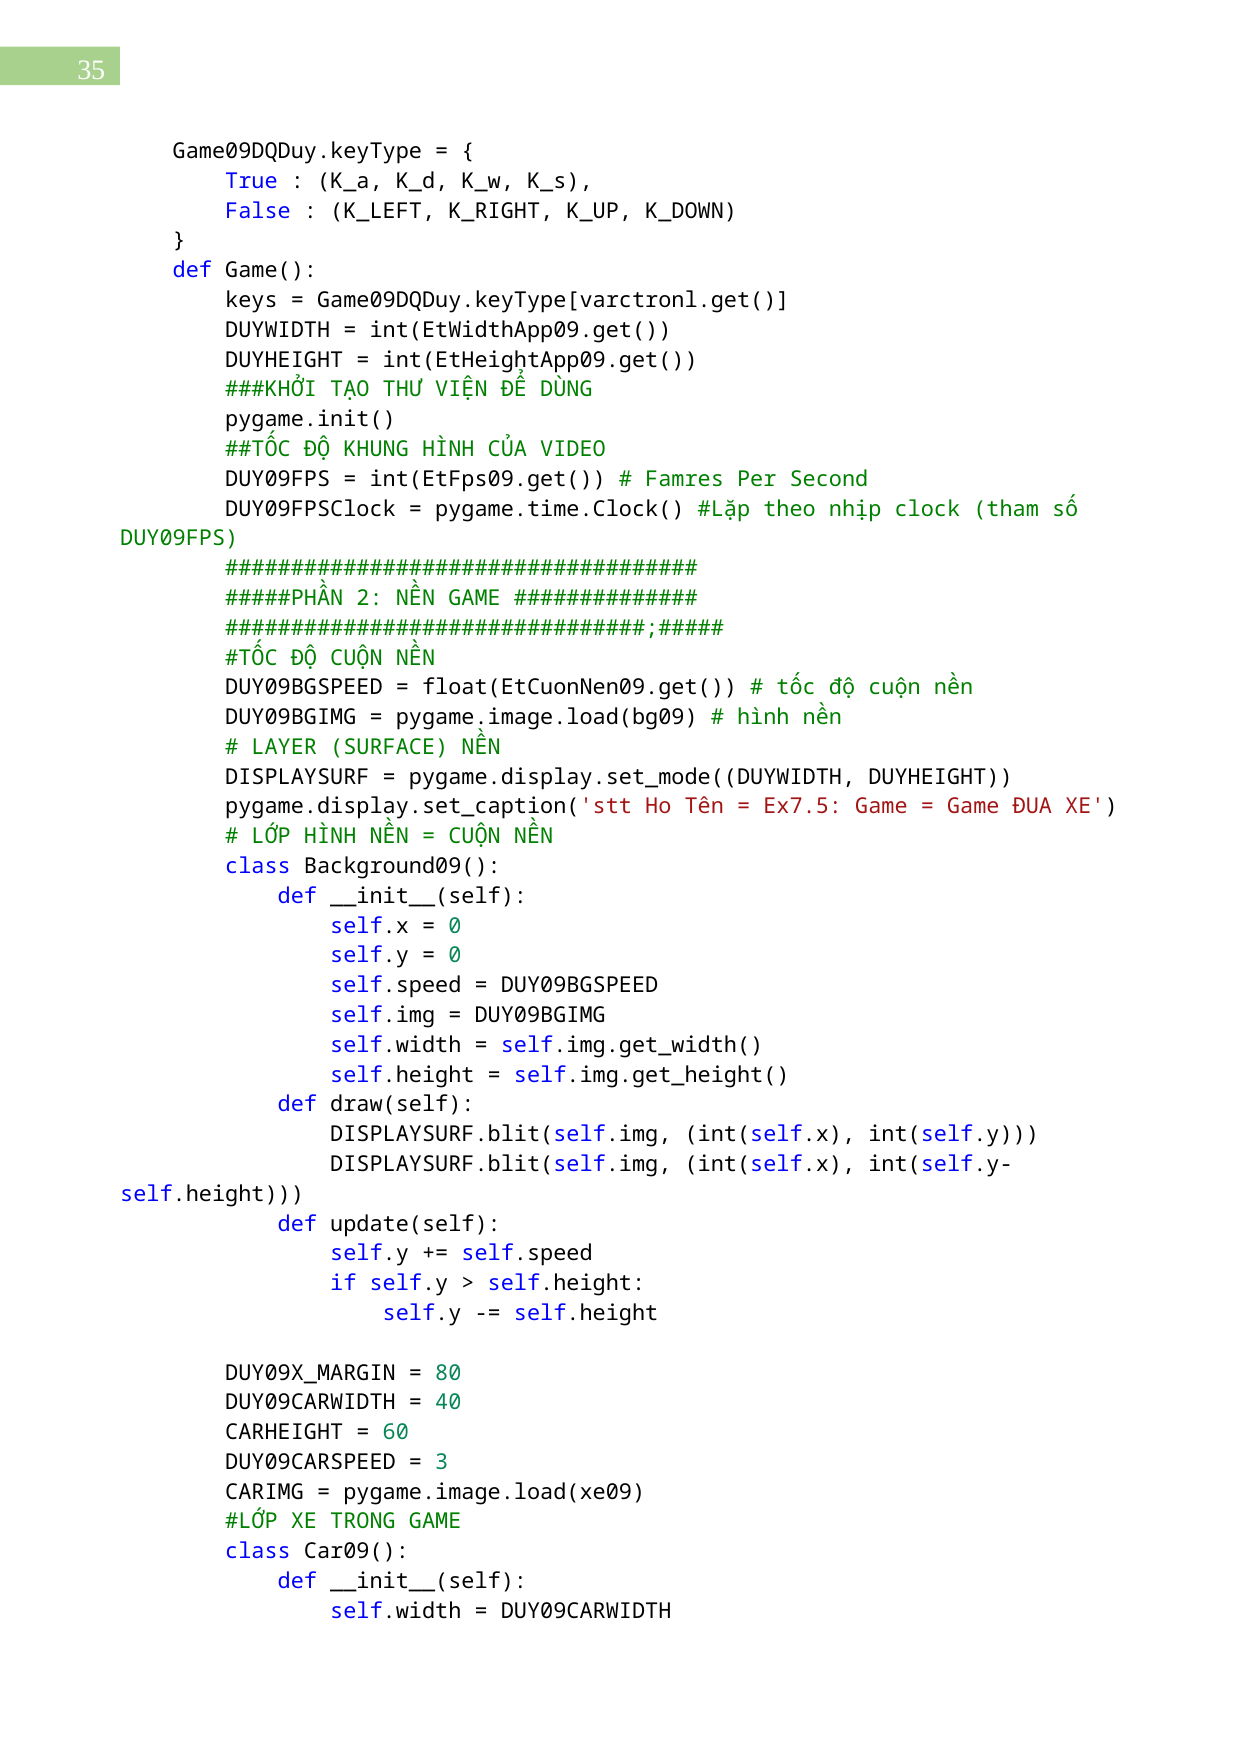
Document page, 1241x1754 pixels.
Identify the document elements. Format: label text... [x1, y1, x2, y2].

text ################################;##### [120, 612, 1150, 641]
text ###KHỞI TẠO THƯ VIỆN ĐỂ DÙNG [120, 373, 1150, 403]
text #####PHẦN 2: NỀN GAME ############## [120, 582, 1150, 612]
text #LỚP XE TRONG GAME [120, 1505, 1150, 1535]
text DUYHEIGHT = int(EtHeightApp09.get()) [120, 343, 1150, 373]
text DUY09X_MARGIN = 80 [120, 1356, 1150, 1386]
text def __init__(self): [120, 880, 1150, 909]
text pygame.display.set_caption('stt Ho Tên = Ex7.5: Game = Game ĐUA XE') [120, 790, 1150, 820]
text DUY09CARWIDTH = 40 [120, 1386, 1150, 1416]
text } [120, 224, 1150, 254]
text DUY09CARSPEED = 3 [120, 1446, 1150, 1476]
text self.img = DUY09BGIMG [120, 999, 1150, 1029]
text False : (K_LEFT, K_RIGHT, K_UP, K_DOWN) [120, 194, 1150, 224]
text self.y = 0 [120, 939, 1150, 969]
text ##TỐC ĐỘ KHUNG HÌNH CỦA VIDEO [120, 433, 1150, 463]
text self.speed = DUY09BGSPEED [120, 969, 1150, 999]
text self.y += self.speed [120, 1237, 1150, 1267]
text # LỚP HÌNH NỀN = CUỘN NỀN [120, 820, 1150, 850]
text self.height = self.img.get_height() [120, 1058, 1150, 1088]
text self.x = 0 [120, 909, 1150, 939]
text def draw(self): [120, 1088, 1150, 1118]
text if self.y > self.height: [120, 1267, 1150, 1297]
text Game09DQDuy.keyType = { [120, 135, 1150, 165]
text DISPLAYSURF.blit(self.img, (int(self.x), int(self.y-self.height))) [120, 1148, 1150, 1207]
text #################################### [120, 552, 1150, 582]
text CARIMG = pygame.image.load(xe09) [120, 1476, 1150, 1505]
text # LAYER (SURFACE) NỀN [120, 731, 1150, 761]
text self.y -= self.height [120, 1297, 1150, 1327]
text DUY09BGIMG = pygame.image.load(bg09) # hình nền [120, 701, 1150, 731]
text CARHEIGHT = 60 [120, 1416, 1150, 1446]
text self.width = DUY09CARWIDTH [120, 1595, 1150, 1624]
text #TỐC ĐỘ CUỘN NỀN [120, 641, 1150, 671]
text pygame.init() [120, 403, 1150, 433]
text def __init__(self): [120, 1565, 1150, 1595]
text class Car09(): [120, 1535, 1150, 1565]
text keys = Game09DQDuy.keyType[varctronl.get()] [120, 284, 1150, 314]
text def update(self): [120, 1207, 1150, 1237]
text DISPLAYSURF.blit(self.img, (int(self.x), int(self.y))) [120, 1118, 1150, 1148]
text class Background09(): [120, 850, 1150, 880]
text DUY09BGSPEED = float(EtCuonNen09.get()) # tốc độ cuộn nền [120, 671, 1150, 701]
text DUYWIDTH = int(EtWidthApp09.get()) [120, 314, 1150, 343]
text self.width = self.img.get_width() [120, 1029, 1150, 1058]
text DUY09FPS = int(EtFps09.get()) # Famres Per Second [120, 463, 1150, 492]
text DUY09FPSClock = pygame.time.Clock() #Lặp theo nhịp clock (tham số DUY09FPS) [120, 492, 1150, 552]
text True : (K_a, K_d, K_w, K_s), [120, 165, 1150, 194]
text DISPLAYSURF = pygame.display.set_mode((DUYWIDTH, DUYHEIGHT)) [120, 761, 1150, 790]
text def Game(): [120, 254, 1150, 284]
